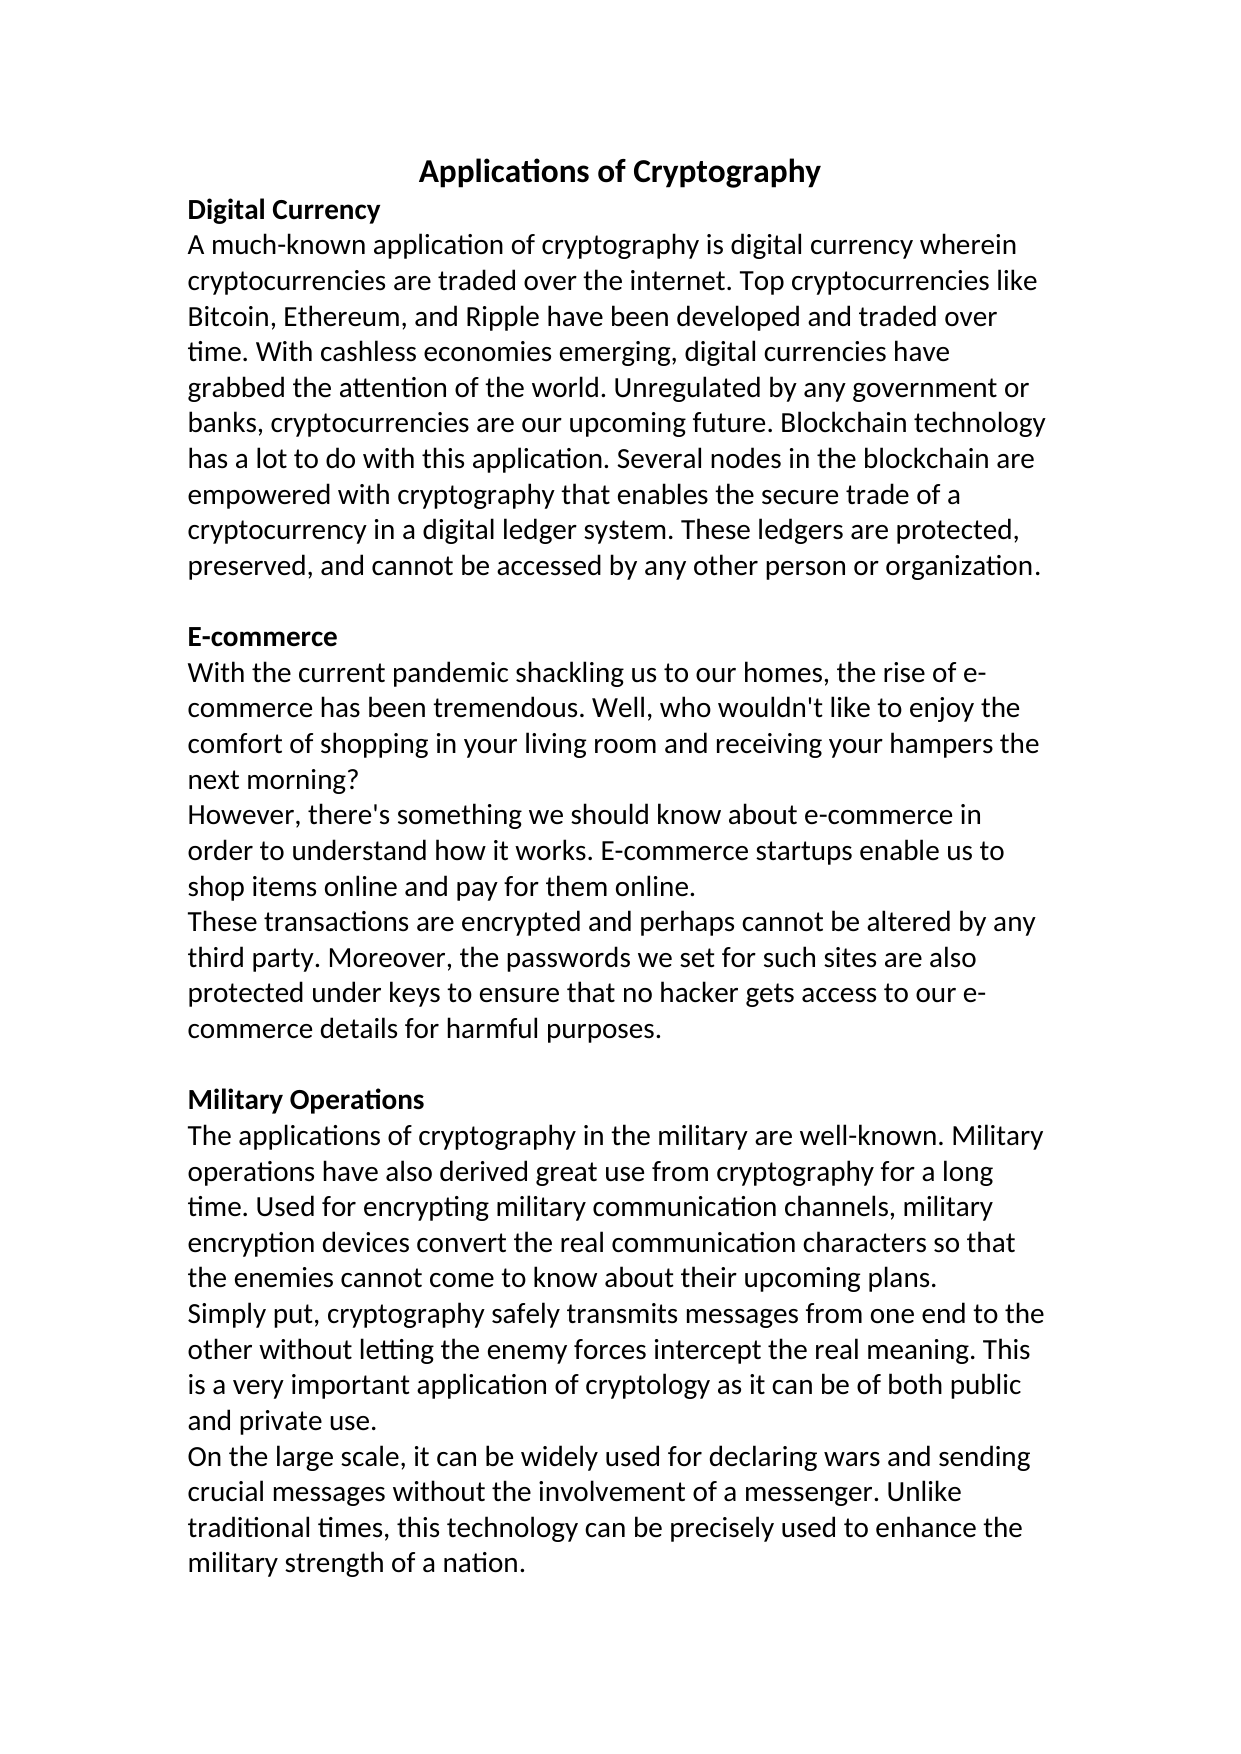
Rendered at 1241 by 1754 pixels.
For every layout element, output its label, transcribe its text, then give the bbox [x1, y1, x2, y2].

text A much-known application of cryptography is digital currency wherein cryptocurrencies are traded over the internet. Top cryptocurrencies like Bitcoin, Ethereum, and Ripple have been developed and traded over time. With cashless economies emerging, digital currencies have grabbed the attention of the world. Unregulated by any government or banks, cryptocurrencies are our upcoming future. Blockchain technology has a lot to do with this application. Several nodes in the blockchain are empowered with cryptography that enables the secure trade of a cryptocurrency in a digital ledger system. These ledgers are protected, preserved, and cannot be accessed by any other person or organization. [187, 226, 1053, 583]
text Digital Currency [187, 191, 1053, 226]
text E-commerce [187, 618, 1053, 654]
text On the large scale, it can be widely used for declaring wars and sending crucial messages without the involvement of a messenger. Unlike traditional times, this technology can be precisely used to enhance the military strength of a nation. [187, 1438, 1053, 1580]
text Military Operations [187, 1081, 1053, 1117]
text With the current pandemic shackling us to our homes, the rise of e-commerce has been tremendous. Well, who wouldn't like to enjoy the comfort of shopping in your living room and receiving your hampers the next morning? [187, 654, 1053, 796]
text However, there's something we should know about e-commerce in order to understand how it works. E-commerce startups enable us to shop items online and pay for them online. [187, 796, 1053, 903]
text Applications of Cryptography [187, 150, 1053, 191]
text The applications of cryptography in the military are well-known. Military operations have also derived great use from cryptography for a long time. Used for encrypting military communication channels, military encryption devices convert the real communication characters so that the enemies cannot come to know about their upcoming plans. [187, 1117, 1053, 1295]
text Simply put, cryptography safely transmits messages from one end to the other without letting the enemy forces intercept the real meaning. This is a very important application of cryptology as it can be of both public and private use. [187, 1295, 1053, 1438]
text These transactions are encrypted and perhaps cannot be altered by any third party. Moreover, the passwords we set for such sites are also protected under keys to ensure that no hacker gets access to our e-commerce details for harmful purposes. [187, 903, 1053, 1046]
